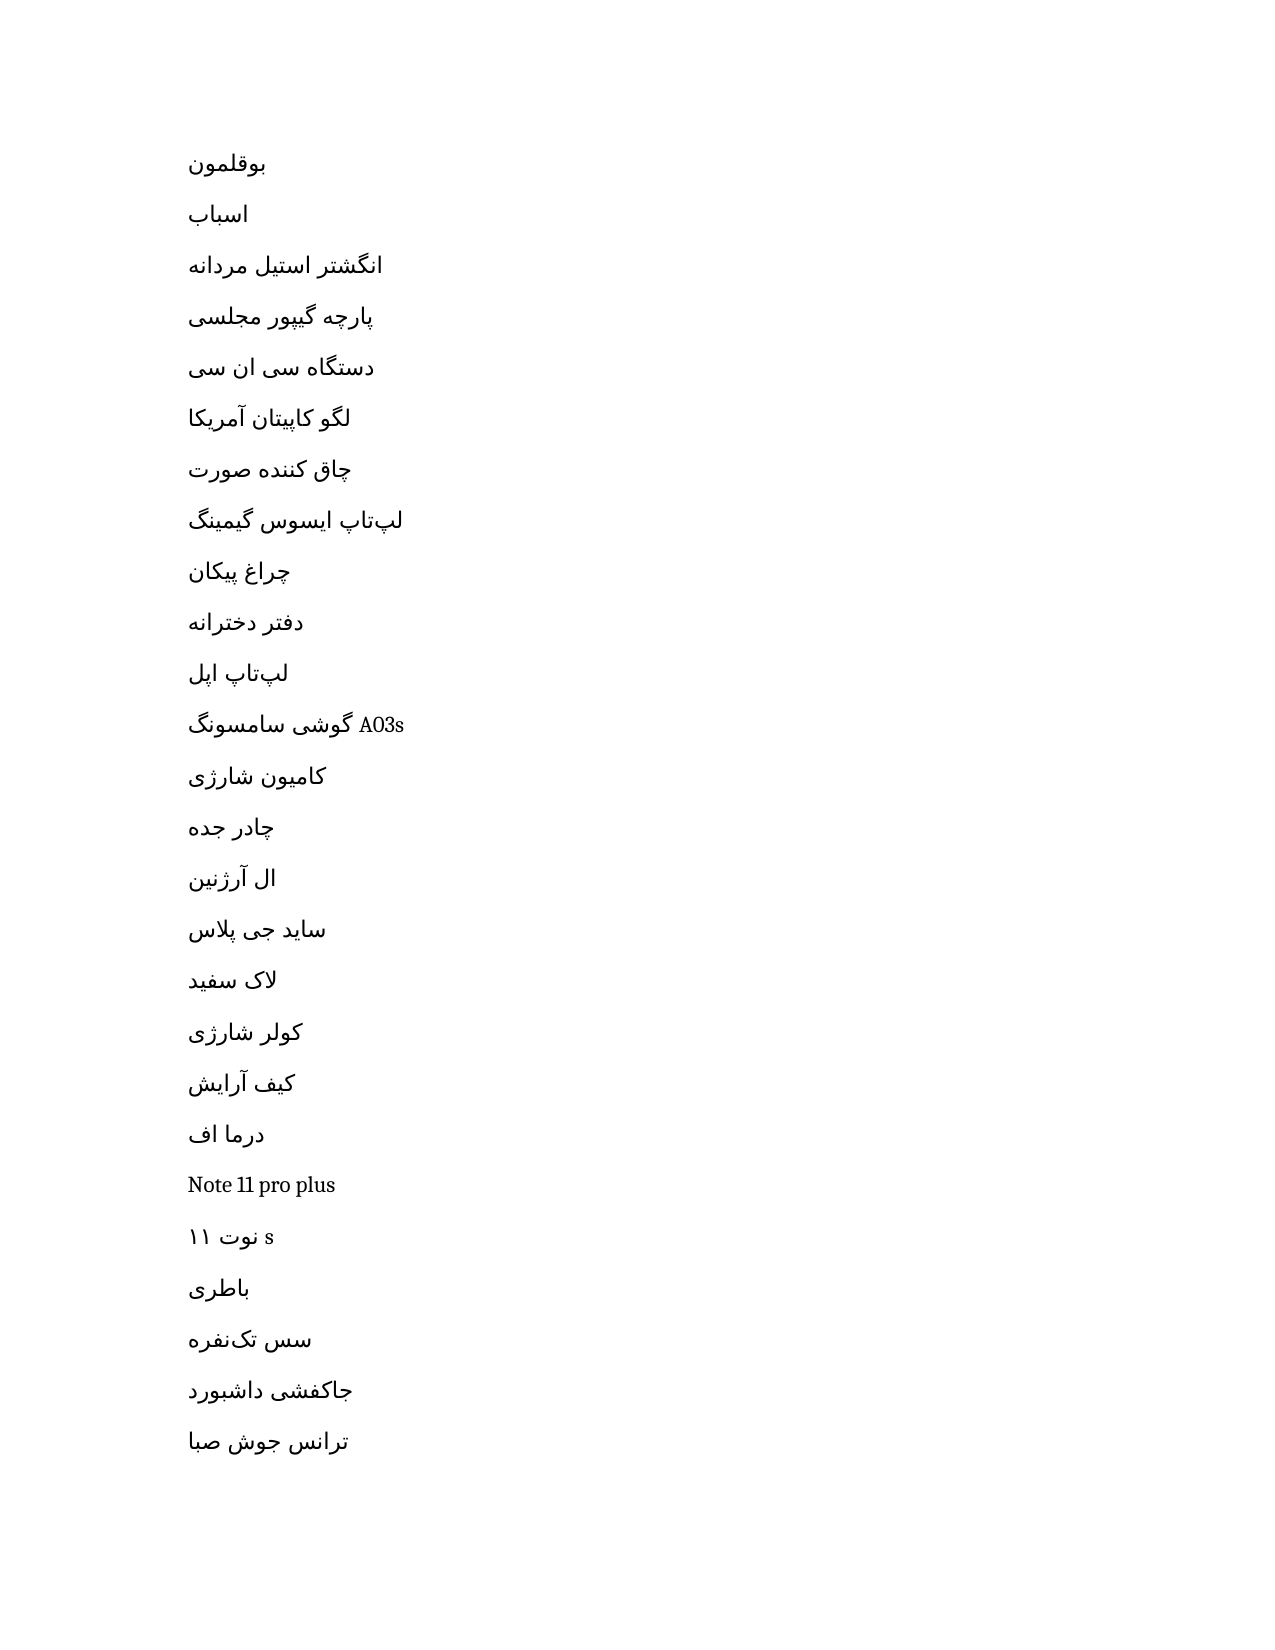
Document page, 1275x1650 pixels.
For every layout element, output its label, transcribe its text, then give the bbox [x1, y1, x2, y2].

table_cell بوقلمون [176, 150, 1076, 201]
table_cell نوت ۱۱ s [176, 1223, 1076, 1274]
table_cell درما اف [176, 1121, 1076, 1172]
table_cell Note 11 pro plus [176, 1172, 1076, 1223]
table_cell اسباب [176, 201, 1076, 252]
table_cell ترانس جوش صبا [176, 1428, 1076, 1479]
table_cell لپ‌تاپ ایسوس گیمینگ [176, 507, 1076, 558]
table_cell دفتر دخترانه [176, 609, 1076, 660]
table_cell لاک سفید [176, 968, 1076, 1018]
table_cell سس تک‌نفره [176, 1326, 1076, 1377]
table_cell ساید جی پلاس [176, 916, 1076, 967]
table_cell ال آرژنین [176, 865, 1076, 916]
table_cell لپ‌تاپ اپل [176, 660, 1076, 711]
table_cell پارچه گیپور مجلسی [176, 303, 1076, 354]
table_cell جاکفشی داشبورد [176, 1377, 1076, 1428]
table_cell چراغ پیکان [176, 558, 1076, 609]
table_cell چادر جده [176, 814, 1076, 865]
table_cell گوشی سامسونگ A03s [176, 711, 1076, 763]
table_cell انگشتر استیل مردانه [176, 252, 1076, 303]
table_cell کولر شارژی [176, 1019, 1076, 1069]
table_cell چاق کننده صورت [176, 456, 1076, 507]
table_cell کامیون شارژی [176, 763, 1076, 814]
table_cell لگو کاپیتان آمریکا [176, 405, 1076, 456]
table_cell باطری [176, 1275, 1076, 1326]
table_cell کیف آرایش [176, 1070, 1076, 1121]
table_cell دستگاه سی ان سی [176, 354, 1076, 405]
